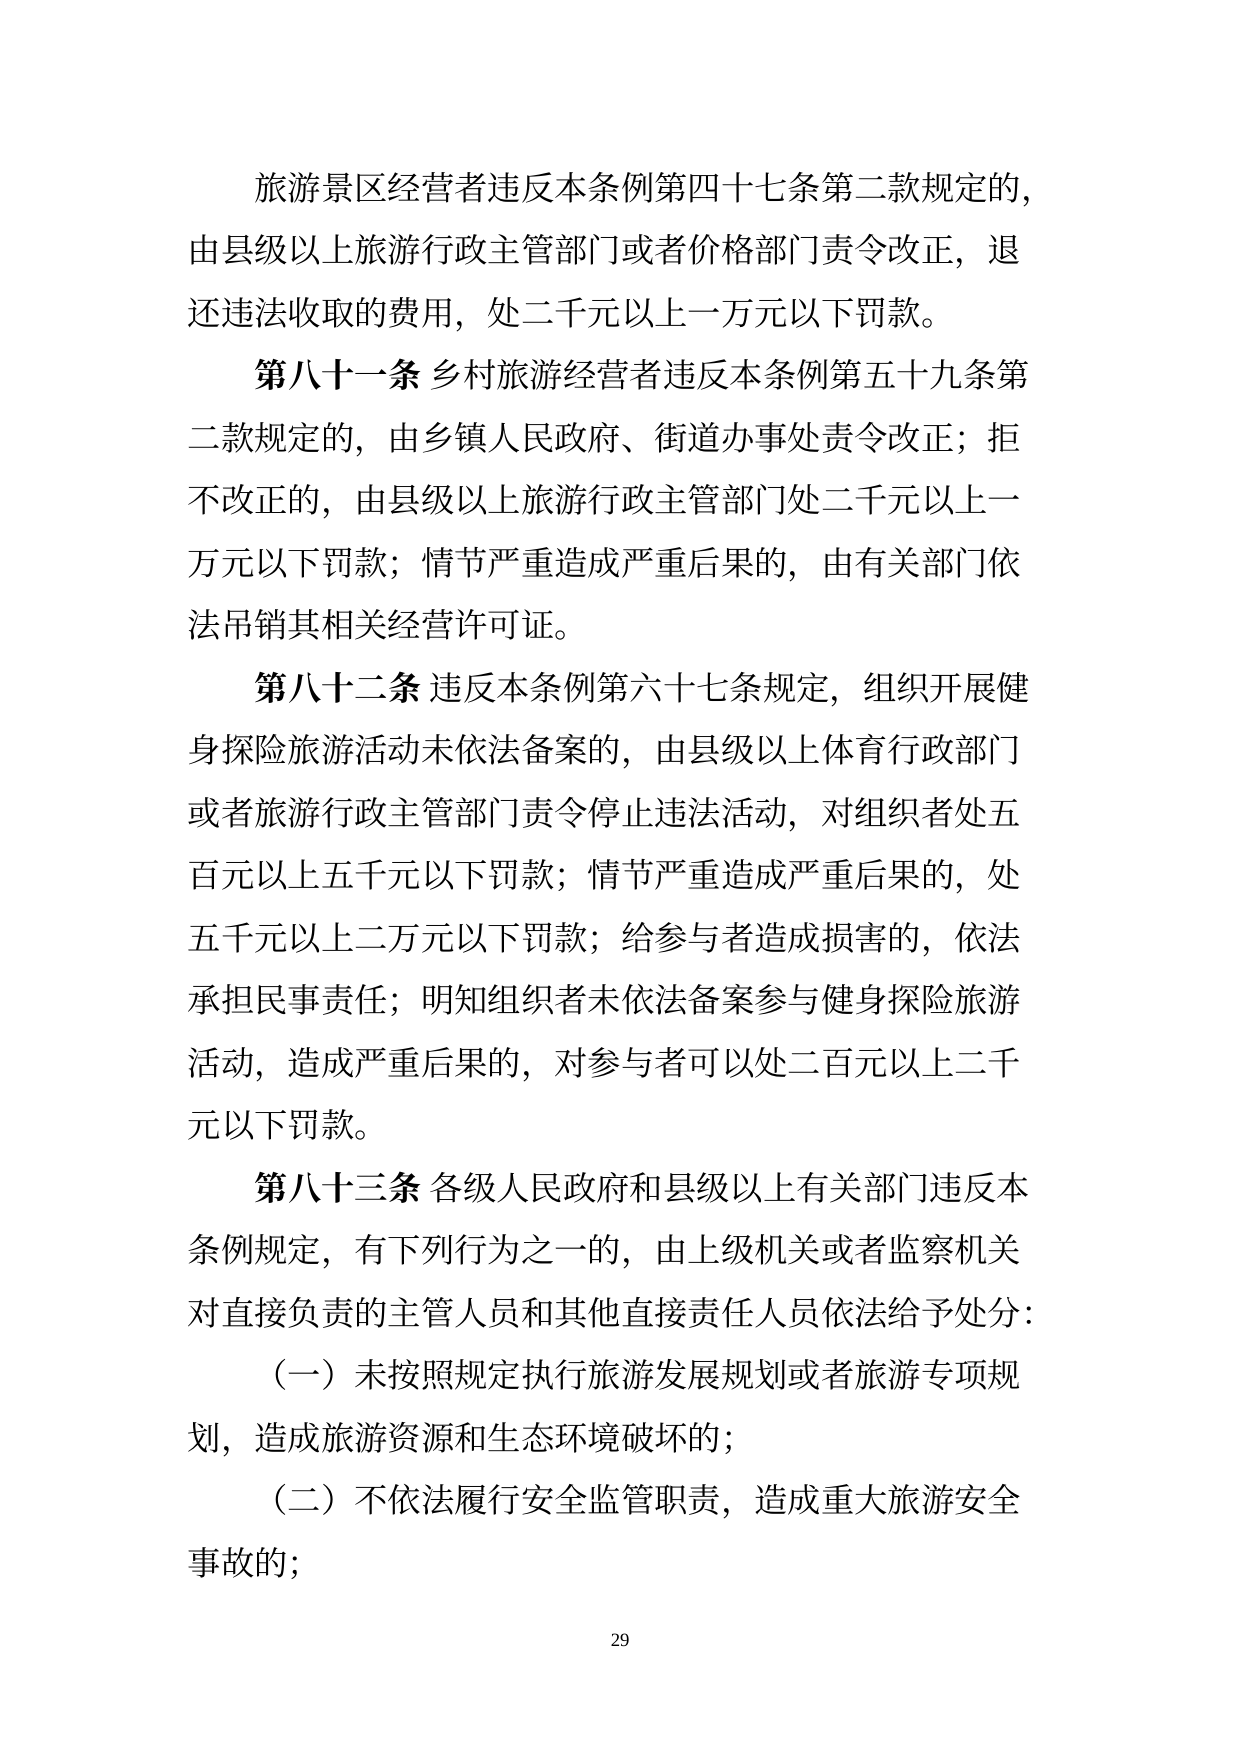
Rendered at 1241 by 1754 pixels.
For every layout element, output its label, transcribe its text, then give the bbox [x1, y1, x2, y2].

text （一）未按照规定执行旅游发展规划或者旅游专项规划，造成旅游资源和生态环境破坏的； [187, 1337, 1053, 1462]
text 第八十三条 各级人民政府和县级以上有关部门违反本条例规定，有下列行为之一的，由上级机关或者监察机关对直接负责的主管人员和其他直接责任人员依法给予处分： [187, 1150, 1053, 1337]
text 第八十一条 乡村旅游经营者违反本条例第五十九条第二款规定的，由乡镇人民政府、街道办事处责令改正；拒不改正的，由县级以上旅游行政主管部门处二千元以上一万元以下罚款；情节严重造成严重后果的，由有关部门依法吊销其相关经营许可证。 [187, 337, 1053, 650]
text 旅游景区经营者违反本条例第四十七条第二款规定的，由县级以上旅游行政主管部门或者价格部门责令改正，退还违法收取的费用，处二千元以上一万元以下罚款。 [187, 150, 1053, 337]
text （二）不依法履行安全监管职责，造成重大旅游安全事故的； [187, 1462, 1053, 1587]
text 第八十二条 违反本条例第六十七条规定，组织开展健身探险旅游活动未依法备案的，由县级以上体育行政部门或者旅游行政主管部门责令停止违法活动，对组织者处五百元以上五千元以下罚款；情节严重造成严重后果的，处五千元以上二万元以下罚款；给参与者造成损害的，依法承担民事责任；明知组织者未依法备案参与健身探险旅游活动，造成严重后果的，对参与者可以处二百元以上二千元以下罚款。 [187, 650, 1053, 1150]
